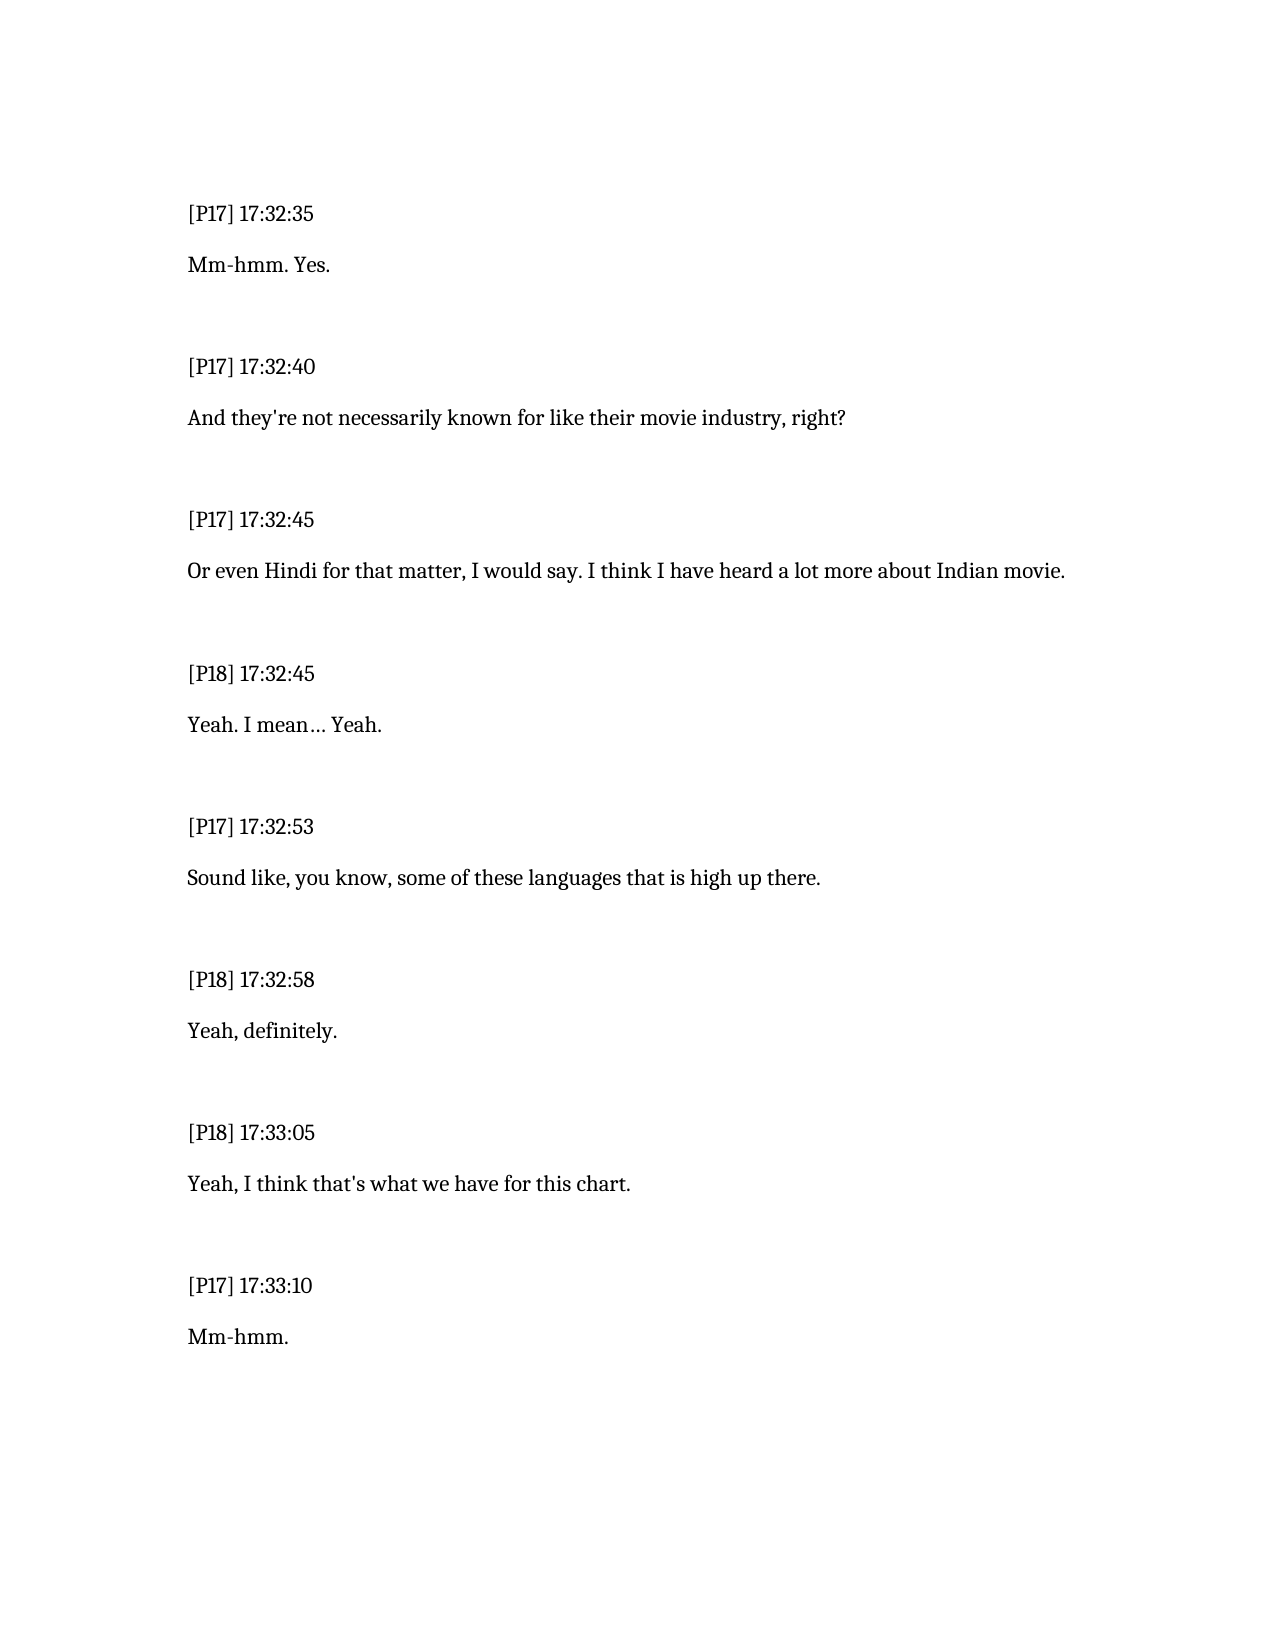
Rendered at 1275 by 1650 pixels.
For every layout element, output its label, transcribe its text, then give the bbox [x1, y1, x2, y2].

text Sound like, you know, some of these languages that is high up there. [187, 864, 1087, 891]
text And they're not necessarily known for like their movie industry, right? [187, 405, 1087, 432]
text Mm-hmm. [187, 1324, 1087, 1350]
text Yeah. I mean… Yeah. [187, 711, 1087, 738]
text [P17] 17:32:45 [187, 507, 1087, 534]
text Yeah, I think that's what we have for this chart. [187, 1171, 1087, 1197]
text [P18] 17:32:58 [187, 967, 1087, 993]
text [P17] 17:32:40 [187, 354, 1087, 381]
text [P17] 17:32:53 [187, 813, 1087, 840]
text Mm-hmm. Yes. [187, 252, 1087, 278]
text Or even Hindi for that matter, I would say. I think I have heard a lot more about Indian movie. [187, 558, 1087, 585]
text Yeah, definitely. [187, 1018, 1087, 1044]
text [P17] 17:32:35 [187, 201, 1087, 227]
text [P17] 17:33:10 [187, 1273, 1087, 1299]
text [P18] 17:33:05 [187, 1120, 1087, 1146]
text [P18] 17:32:45 [187, 660, 1087, 687]
